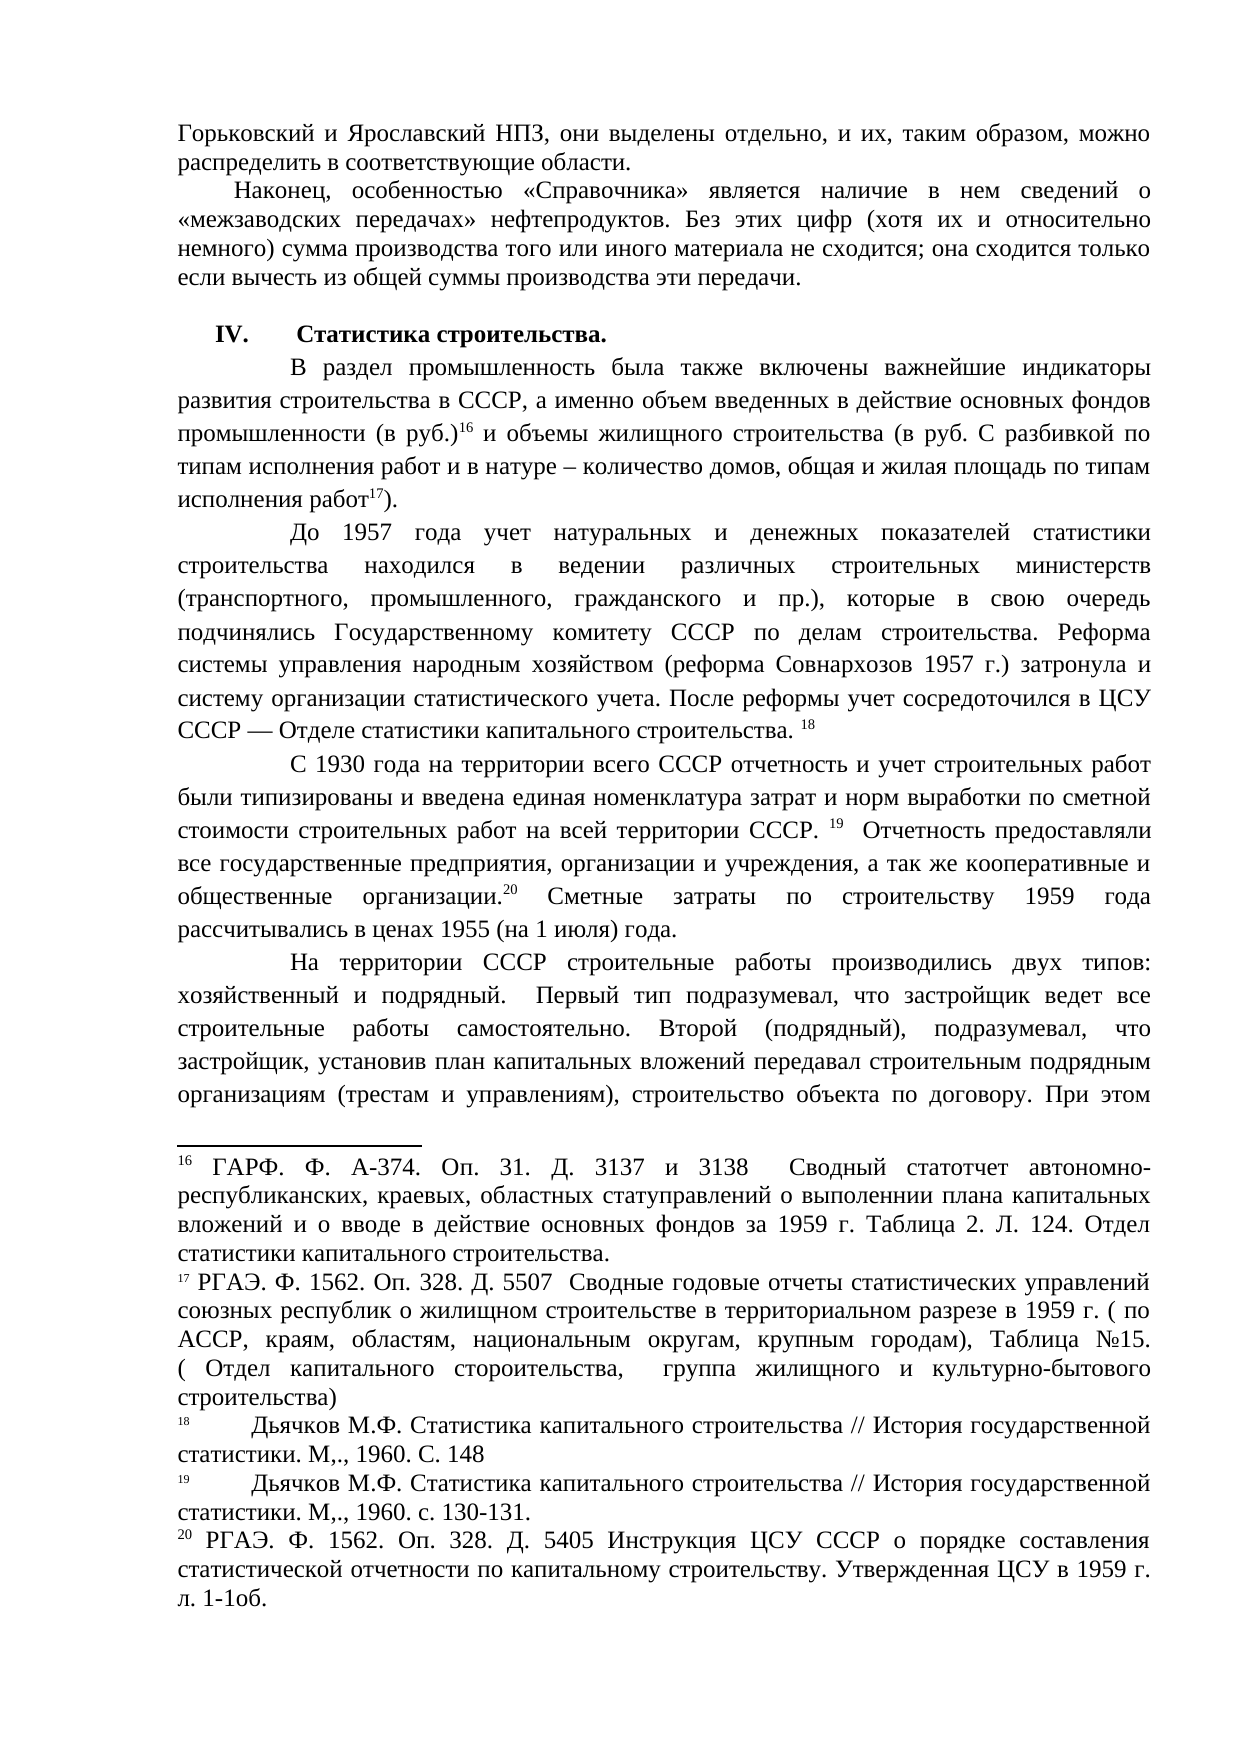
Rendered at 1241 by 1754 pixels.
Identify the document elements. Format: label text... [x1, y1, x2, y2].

list С 1930 года на территории всего СССР отчетность и учет строительных работ были типизированы и введена единая номенклатура затрат и норм выработки по сметной стоимости строительных работ на всей территории СССР. Отчетность предоставляли все государственные предприятия, организации и учреждения, а так же кооперативные и общественные организации. Сметные затраты по строительству 1959 года рассчитывались в ценах 1955 (на 1 июля) года. [177, 749, 1152, 942]
list На территории СССР строительные работы производились двух типов: хозяйственный и подрядный. Первый тип подразумевал, что застройщик ведет все строительные работы самостоятельно. Второй (подрядный), подразумевал, что застройщик, установив план капитальных вложений передавал строительным подрядным организациям (трестам и управлениям), строительство объекта по договору. При этом стоит отметить, что в СССР преимущественно использовался подрядный способ ведения строительных работ. [177, 947, 1152, 1108]
text Наконец, особенностью «Справочника» является наличие в нем сведений о «межзаводских передачах» нефтепродуктов. Без этих цифр (хотя их и относительно немного) сумма производства того или иного материала не сходится; она сходится только если вычесть из общей суммы производства эти передачи. [177, 176, 1152, 291]
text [177, 118, 1152, 176]
list В раздел промышленность была также включены важнейшие индикаторы развития строительства в СССР, а именно объем введенных в действие основных фондов промышленности (в руб.) и объемы жилищного строительства (в руб. С разбивкой по типам исполнения работ и в натуре – количество домов, общая и жилая площадь по типам исполнения работ). [177, 352, 1152, 513]
list Статистика строительства. [215, 319, 1152, 348]
list До 1957 года учет натуральных и денежных показателей статистики строительства находился в ведении различных строительных министерств (транспортного, промышленного, гражданского и пр.), которые в свою очередь подчинялись Государственному комитету СССР по делам строительства. Реформа системы управления народным хозяйством (реформа Совнархозов 1957 г.) затронула и систему организации статистического учета. После реформы учет сосредоточился в ЦСУ СССР — Отделе статистики капитального строительства. [177, 517, 1152, 744]
